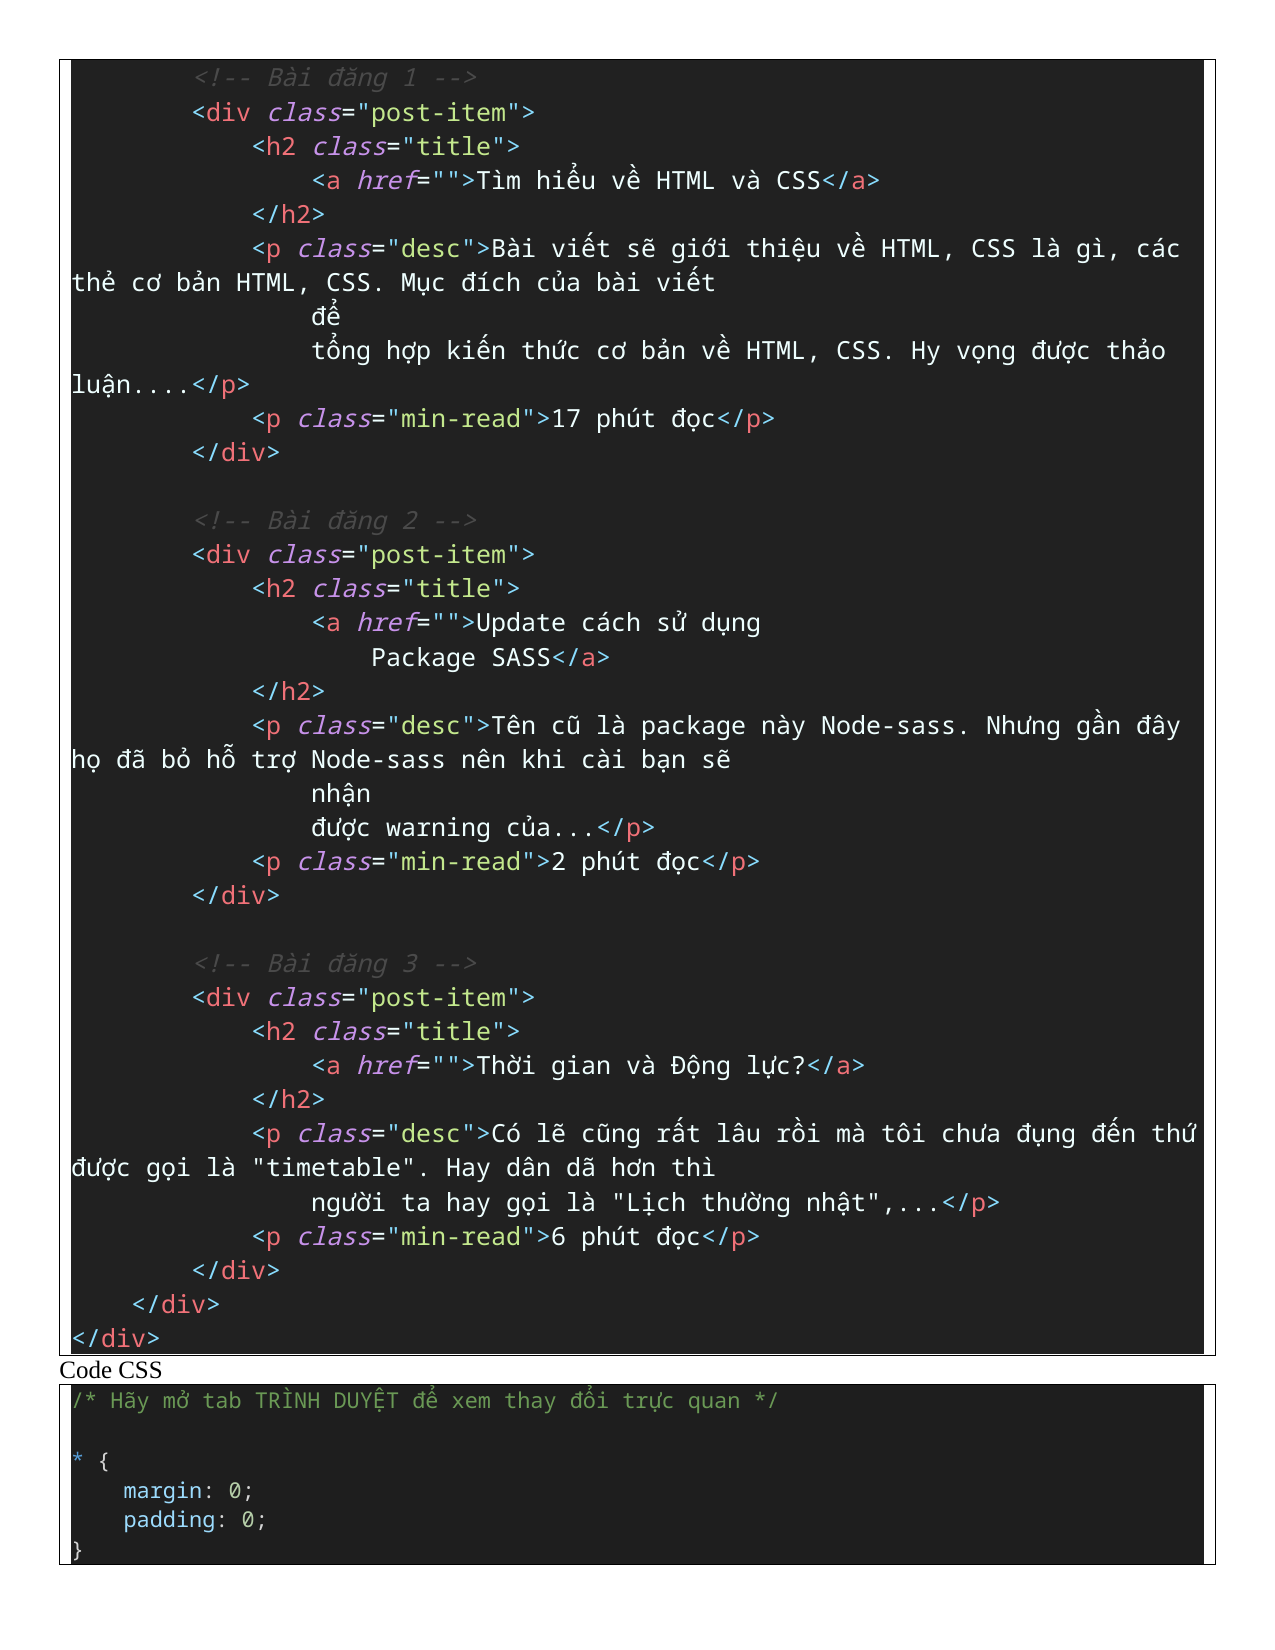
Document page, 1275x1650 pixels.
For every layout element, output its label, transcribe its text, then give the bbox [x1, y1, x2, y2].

text Code CSS [59, 1356, 1216, 1384]
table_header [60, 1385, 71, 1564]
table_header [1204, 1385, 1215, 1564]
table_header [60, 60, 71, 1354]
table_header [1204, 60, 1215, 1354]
